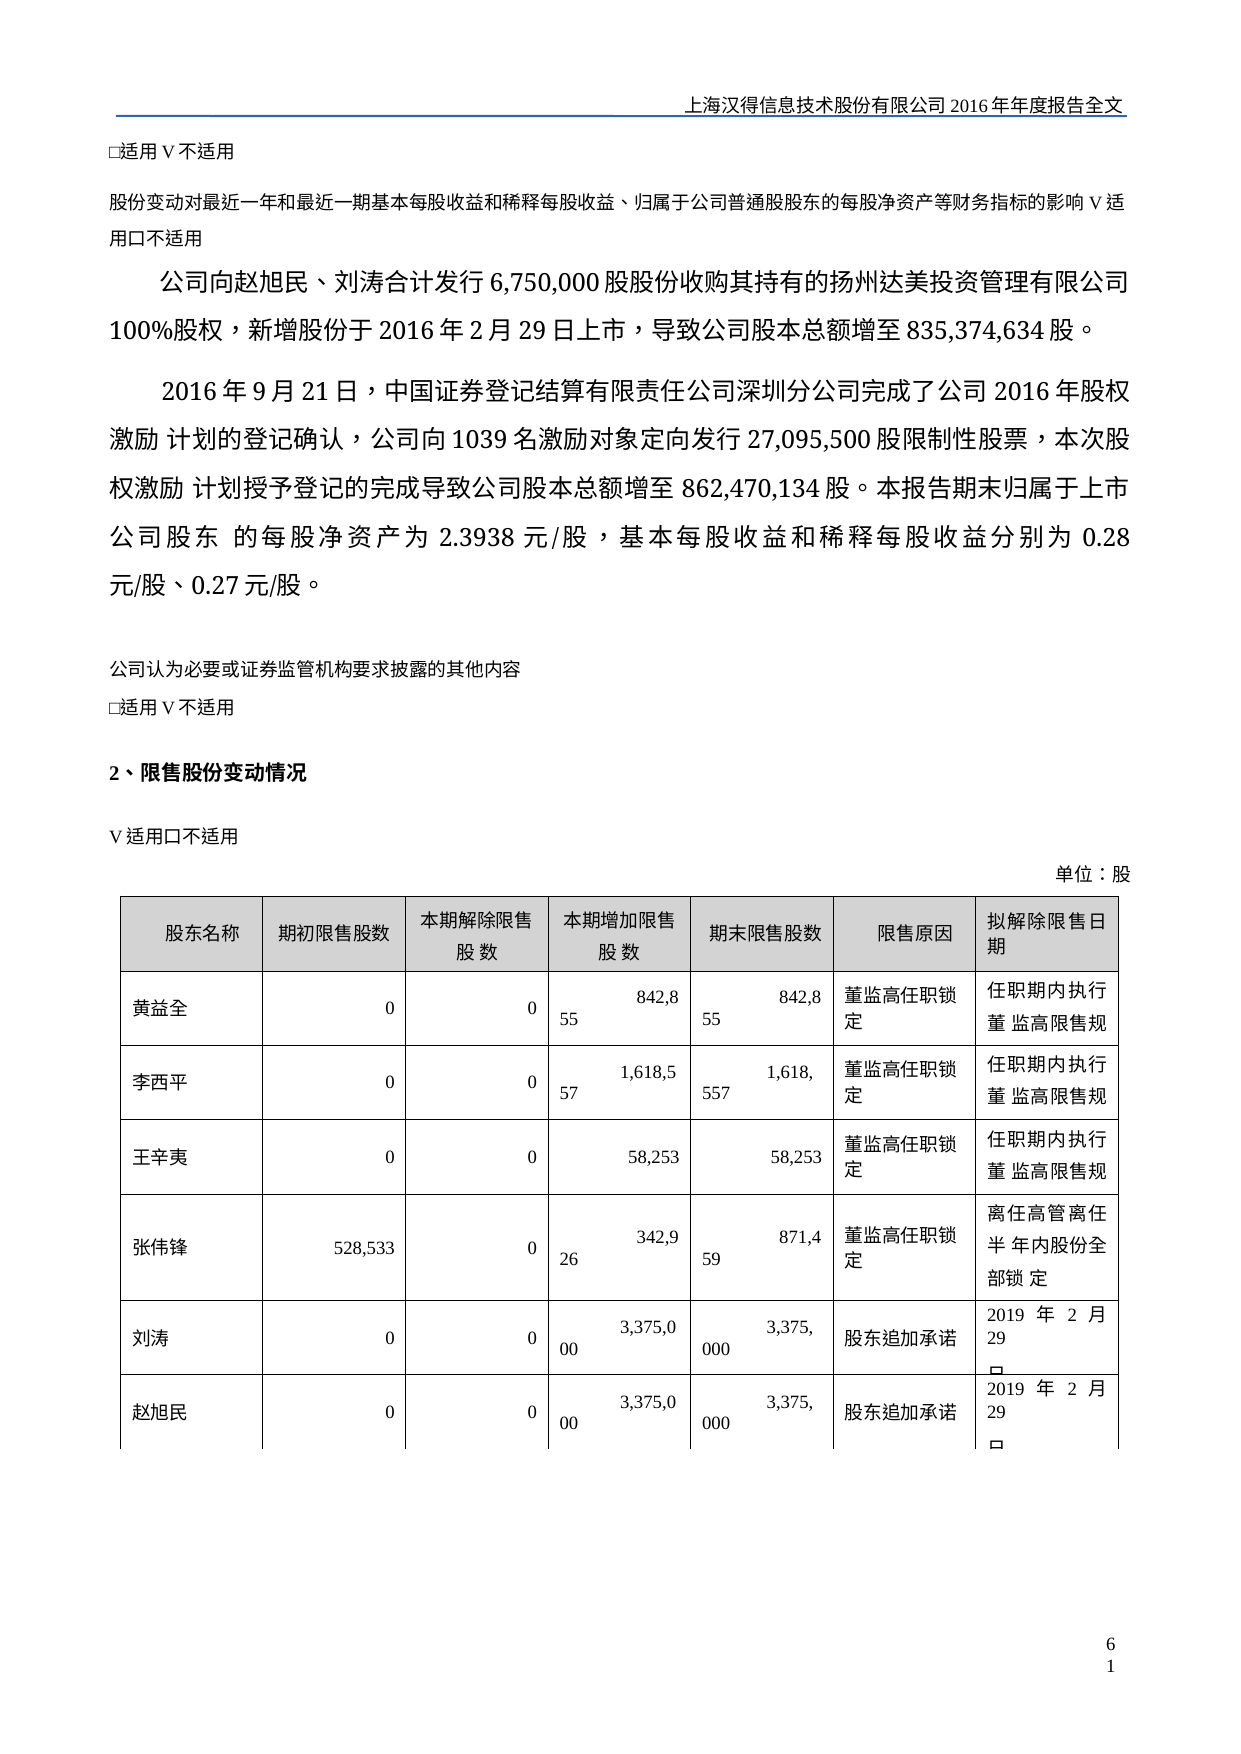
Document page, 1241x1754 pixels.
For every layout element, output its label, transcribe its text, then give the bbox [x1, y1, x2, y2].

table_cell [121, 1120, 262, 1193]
text 公司认为必要或证券监管机构要求披露的其他内容 [109, 657, 1130, 682]
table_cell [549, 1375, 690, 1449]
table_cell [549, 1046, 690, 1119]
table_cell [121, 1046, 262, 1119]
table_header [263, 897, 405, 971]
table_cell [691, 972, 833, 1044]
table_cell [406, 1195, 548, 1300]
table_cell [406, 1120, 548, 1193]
text 公司向赵旭民、刘涛合计发行6,750,000股股份收购其持有的扬州达美投资管理有限公司 100%股权，新增股份于2016年2月29日上市，导致公司股本总额增至835,374,634股。 [109, 253, 1130, 349]
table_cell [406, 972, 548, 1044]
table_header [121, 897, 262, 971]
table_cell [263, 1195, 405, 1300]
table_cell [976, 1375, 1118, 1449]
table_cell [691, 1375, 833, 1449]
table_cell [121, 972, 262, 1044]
text 2、限售股份变动情况 [109, 758, 1130, 786]
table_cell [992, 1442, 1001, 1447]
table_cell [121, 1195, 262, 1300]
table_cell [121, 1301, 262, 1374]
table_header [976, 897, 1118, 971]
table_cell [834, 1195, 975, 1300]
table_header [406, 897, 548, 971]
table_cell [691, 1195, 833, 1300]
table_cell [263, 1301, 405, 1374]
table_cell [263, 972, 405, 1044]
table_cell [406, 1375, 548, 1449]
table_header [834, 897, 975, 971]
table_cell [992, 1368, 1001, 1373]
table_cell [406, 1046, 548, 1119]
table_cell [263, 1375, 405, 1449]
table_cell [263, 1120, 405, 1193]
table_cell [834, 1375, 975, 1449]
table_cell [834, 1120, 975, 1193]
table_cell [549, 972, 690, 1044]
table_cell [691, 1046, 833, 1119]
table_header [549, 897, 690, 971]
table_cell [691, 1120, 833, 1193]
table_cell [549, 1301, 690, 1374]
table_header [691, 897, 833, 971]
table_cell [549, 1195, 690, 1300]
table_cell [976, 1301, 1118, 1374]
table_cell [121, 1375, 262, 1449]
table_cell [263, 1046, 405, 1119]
text □适用V不适用 [109, 138, 1130, 164]
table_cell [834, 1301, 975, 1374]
text □适用V不适用 [109, 695, 1130, 720]
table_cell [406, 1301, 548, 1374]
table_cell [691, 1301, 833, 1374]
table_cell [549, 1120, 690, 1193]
text 2016年9月21日，中国证券登记结算有限责任公司深圳分公司完成了公司2016年股权激励 计划的登记确认，公司向1039名激励对象定向发行27,095,500股限制性股票，本次股权激励 计划授予登记的完成导致公司股本总额增至862,470,134股。本报告期末归属于上市公司股东 的每股净资产为2.3938元/股，基本每股收益和稀释每股收益分别为0.28元/股、0.27元/股。 [109, 361, 1130, 604]
text 单位：股 [109, 862, 1130, 887]
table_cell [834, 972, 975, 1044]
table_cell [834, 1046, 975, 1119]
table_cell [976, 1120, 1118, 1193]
text 股份变动对最近一年和最近一期基本每股收益和稀释每股收益、归属于公司普通股股东的每股净资产等财务指标的影响 V适用口不适用 [109, 181, 1130, 253]
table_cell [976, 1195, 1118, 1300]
text V适用口不适用 [109, 824, 1130, 849]
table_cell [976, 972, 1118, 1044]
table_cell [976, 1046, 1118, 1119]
